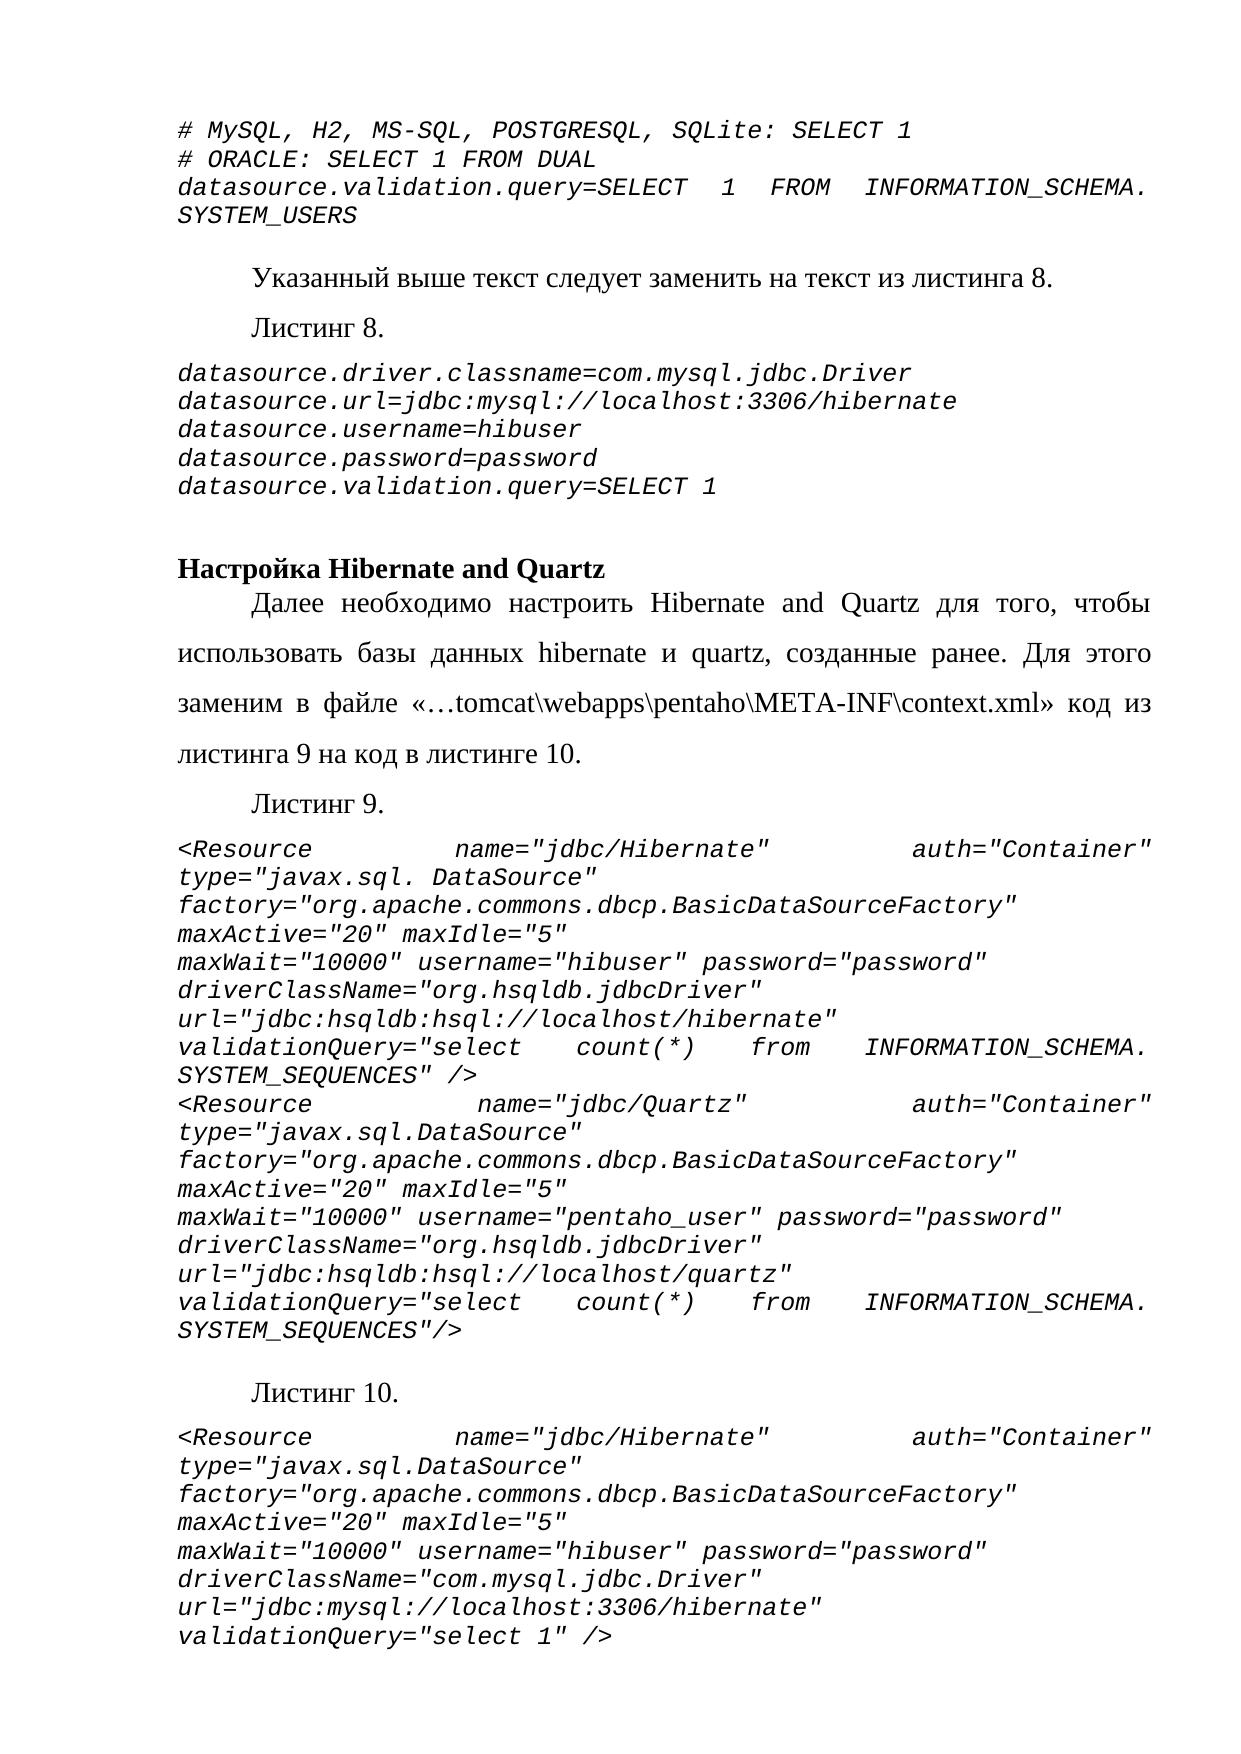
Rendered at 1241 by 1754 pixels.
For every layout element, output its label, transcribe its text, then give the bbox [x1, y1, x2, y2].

text driverClassName="org.hsqldb.jdbcDriver" url="jdbc:hsqldb:hsql://localhost/hibernate" validationQuery="select count(*) from INFORMATION_SCHEMA. SYSTEM_SEQUENCES" /> [177, 978, 1152, 1091]
text factory="org.apache.commons.dbcp.BasicDataSourceFactory" maxActive="20" maxIdle="5" [177, 893, 1152, 950]
text driverClassName="com.mysql.jdbc.Driver" url="jdbc:mysql://localhost:3306/hibernate" validationQuery="select 1" /> [177, 1567, 1152, 1652]
subtitle Настройка Hibernate and Quartz [177, 551, 1152, 585]
text maxWait="10000" username="hibuser" password="password" [177, 950, 1152, 978]
text datasource.validation.query=SELECT 1 [177, 474, 1152, 502]
text <Resource name="jdbc/Hibernate" auth="Container" type="javax.sql.DataSource" [177, 1425, 1152, 1482]
text <Resource name="jdbc/Hibernate" auth="Container" type="javax.sql. DataSource" [177, 836, 1152, 893]
text # ORACLE: SELECT 1 FROM DUAL [177, 146, 1152, 175]
text factory="org.apache.commons.dbcp.BasicDataSourceFactory" maxActive="20" maxIdle="5" [177, 1482, 1152, 1538]
text Листинг 9. [177, 786, 1152, 819]
text datasource.driver.classname=com.mysql.jdbc.Driver [177, 360, 1152, 389]
text Далее необходимо настроить Hibernate and Quartz для того, чтобы использовать базы данных hibernate и quartz, созданные ранее. Для этого заменим в файле «…tomcat\webapps\pentaho\META-INF\context.xml» код из листинга 9 на код в листинге 10. [177, 585, 1152, 769]
text driverClassName="org.hsqldb.jdbcDriver" url="jdbc:hsqldb:hsql://localhost/quartz" validationQuery="select count(*) from INFORMATION_SCHEMA. SYSTEM_SEQUENCES"/> [177, 1233, 1152, 1346]
text maxWait="10000" username="hibuser" password="password" [177, 1538, 1152, 1567]
text # MySQL, H2, MS-SQL, POSTGRESQL, SQLite: SELECT 1 [177, 118, 1152, 146]
text datasource.url=jdbc:mysql://localhost:3306/hibernate [177, 389, 1152, 417]
text datasource.validation.query=SELECT 1 FROM INFORMATION_SCHEMA. SYSTEM_USERS [177, 175, 1152, 231]
text factory="org.apache.commons.dbcp.BasicDataSourceFactory" maxActive="20" maxIdle="5" [177, 1148, 1152, 1205]
text <Resource name="jdbc/Quartz" auth="Container" type="javax.sql.DataSource" [177, 1091, 1152, 1148]
text datasource.password=password [177, 445, 1152, 474]
text datasource.username=hibuser [177, 417, 1152, 445]
text Листинг 8. [177, 310, 1152, 344]
text Листинг 10. [177, 1375, 1152, 1408]
text maxWait="10000" username="pentaho_user" password="password" [177, 1205, 1152, 1233]
text Указанный выше текст следует заменить на текст из листинга 8. [177, 260, 1152, 293]
